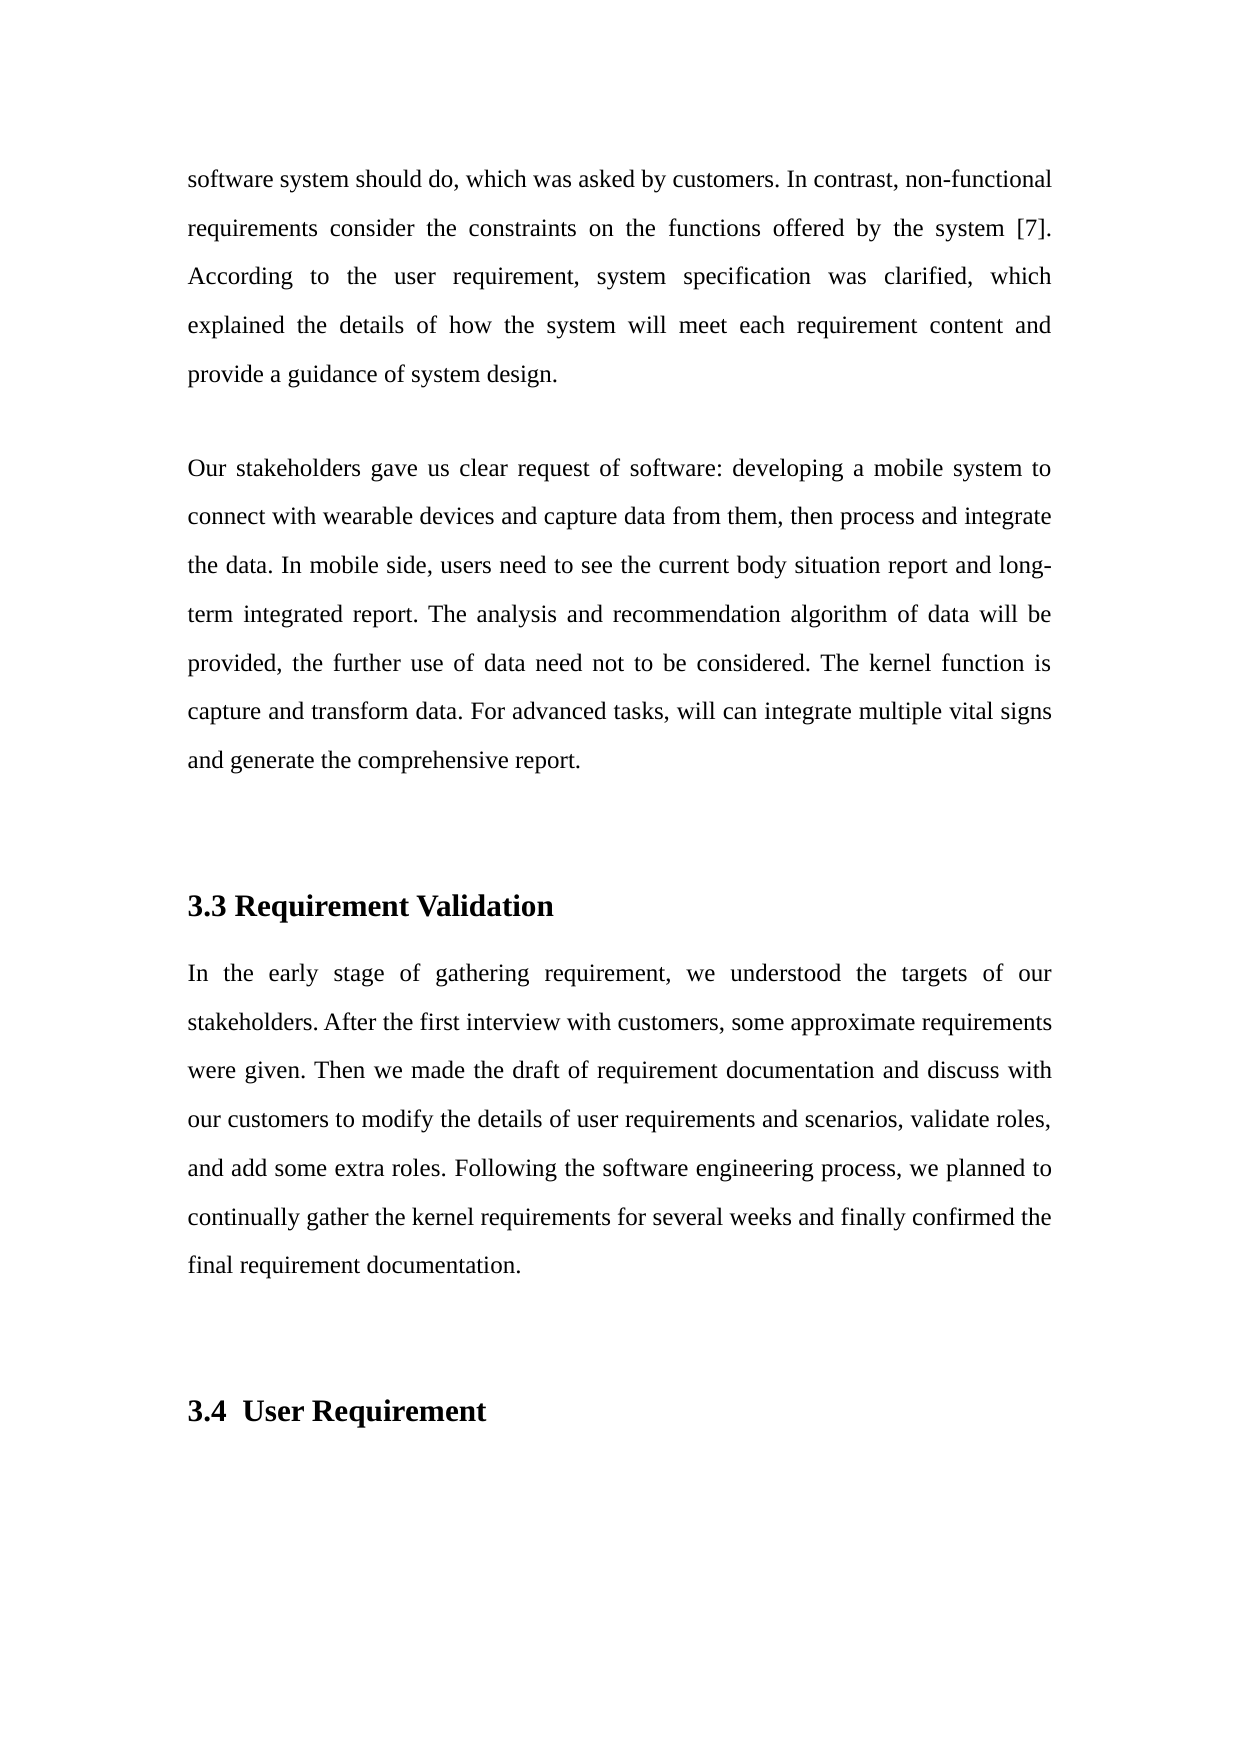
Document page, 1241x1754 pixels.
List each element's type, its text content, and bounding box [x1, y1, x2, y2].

text 3.4 User Requirement [187, 1378, 1053, 1443]
text Our stakeholders gave us clear request of software: developing a mobile system to connect with wearable devices and capture data from them, then process and integrate the data. In mobile side, users need to see the current body situation report and long-term integrated report. The analysis and recommendation algorithm of data will be provided, the further use of data need not to be considered. The kernel function is capture and transform data. For advanced tasks, will can integrate multiple vital signs and generate the comprehensive report. [187, 451, 1053, 776]
text 3.3 Requirement Validation [187, 873, 1053, 938]
text In the early stage of gathering requirement, we understood the targets of our stakeholders. After the first interview with customers, some approximate requirements were given. Then we made the draft of requirement documentation and discuss with our customers to modify the details of user requirements and scenarios, validate roles, and add some extra roles. Following the software engineering process, we planned to continually gather the kernel requirements for several weeks and finally confirmed the final requirement documentation. [187, 956, 1053, 1281]
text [187, 162, 1053, 389]
